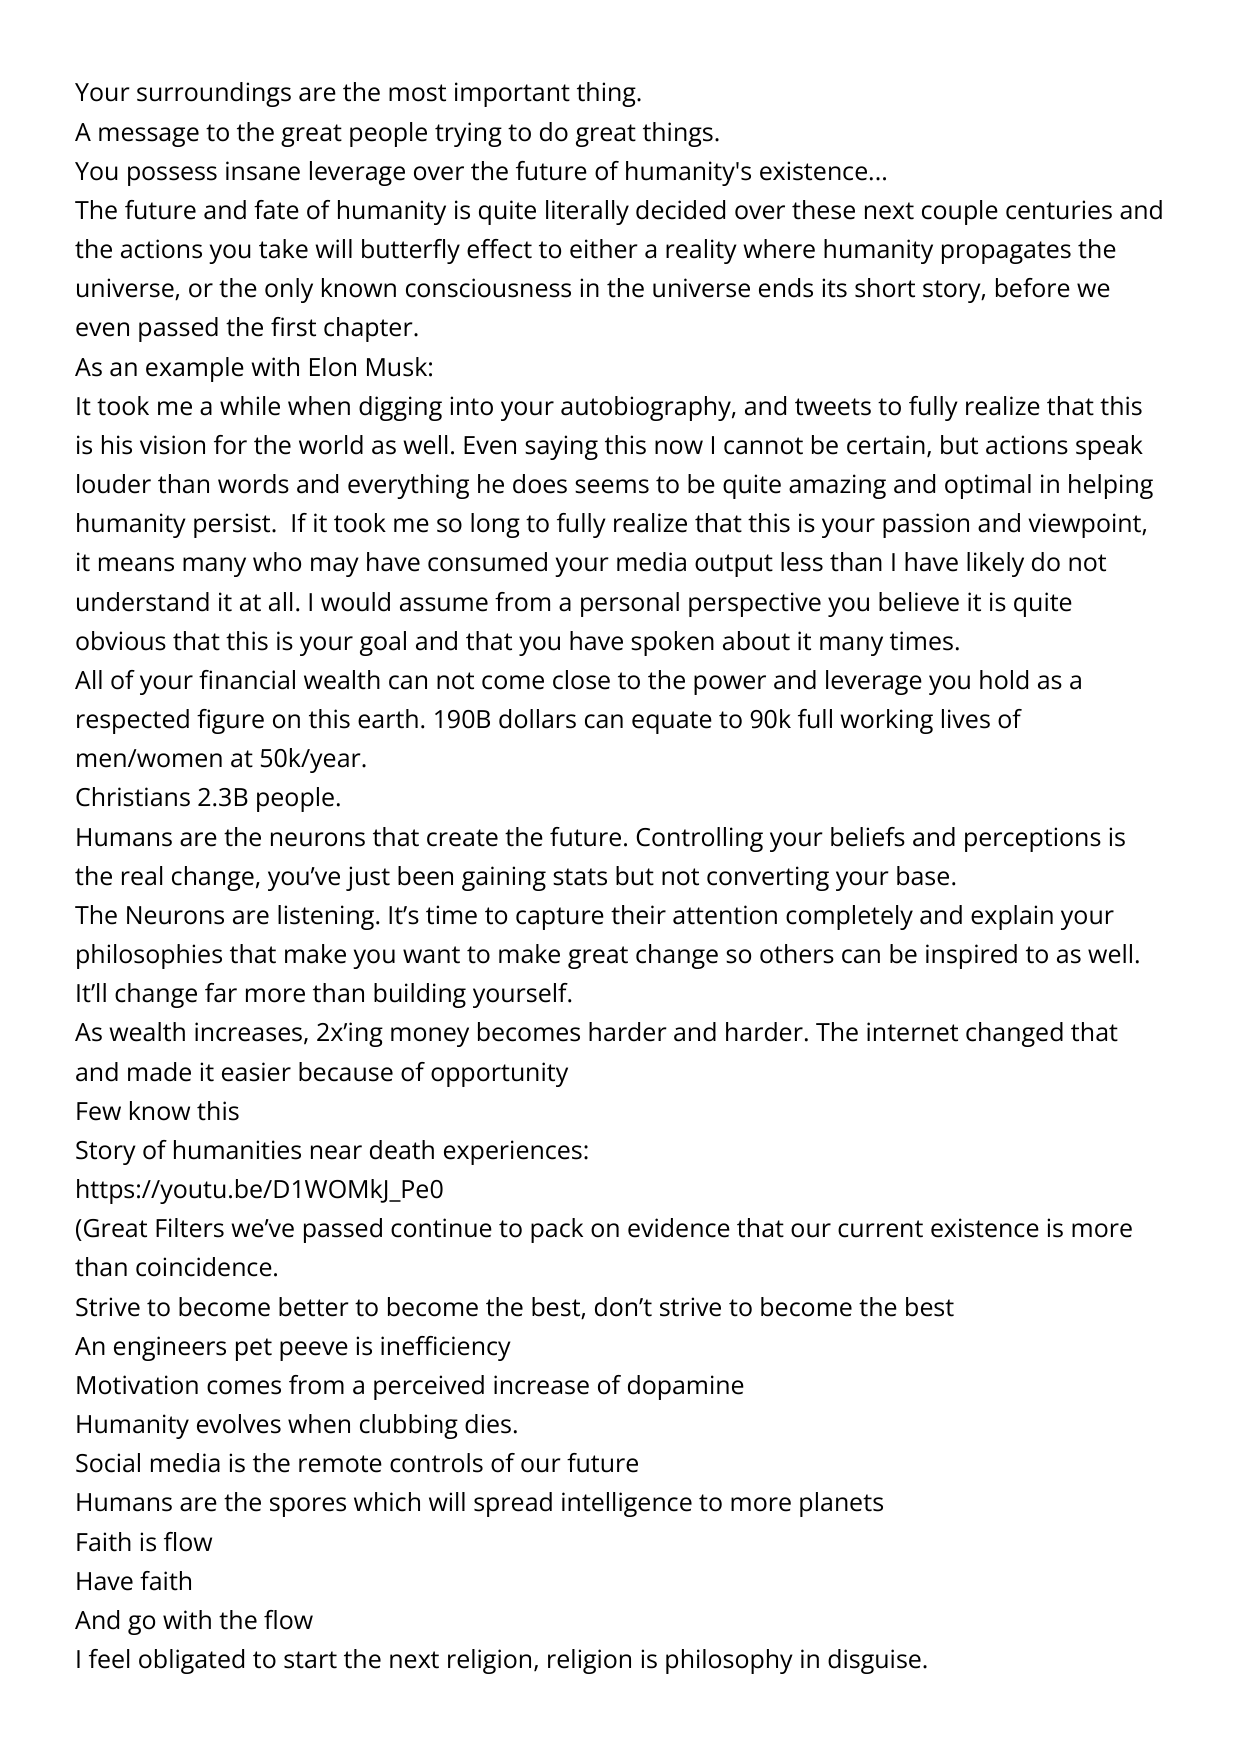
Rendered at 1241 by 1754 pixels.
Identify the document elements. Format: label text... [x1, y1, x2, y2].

text It took me a while when digging into your autobiography, and tweets to fully realize that this is his vision for the world as well. Even saying this now I cannot be certain, but actions speak louder than words and everything he does seems to be quite amazing and optimal in helping humanity persist. If it took me so long to fully realize that this is your passion and viewpoint, it means many who may have consumed your media output less than I have likely do not understand it at all. I would assume from a personal perspective you believe it is quite obvious that this is your goal and that you have spoken about it many times. [75, 388, 1165, 657]
text As wealth increases, 2x’ing money becomes harder and harder. The internet changed that and made it easier because of opportunity [75, 1015, 1165, 1088]
text As an example with Elon Musk: [75, 349, 1165, 383]
text Social media is the remote controls of our future [75, 1446, 1165, 1480]
text Motivation comes from a perceived increase of dopamine [75, 1367, 1165, 1402]
text Faith is flow [75, 1524, 1165, 1558]
text Christians 2.3B people. [75, 780, 1165, 814]
text The Neurons are listening. It’s time to capture their attention completely and explain your philosophies that make you want to make great change so others can be inspired to as well. It’ll change far more than building yourself. [75, 897, 1165, 1010]
text Humanity evolves when clubbing dies. [75, 1407, 1165, 1441]
text Have faith [75, 1563, 1165, 1597]
text Humans are the spores which will spread intelligence to more planets [75, 1485, 1165, 1519]
text Story of humanities near death experiences: [75, 1132, 1165, 1167]
text An engineers pet peeve is inefficiency [75, 1328, 1165, 1362]
text I feel obligated to start the next religion, religion is philosophy in disguise. [75, 1642, 1165, 1676]
text Few know this [75, 1093, 1165, 1127]
text A message to the great people trying to do great things. [75, 114, 1165, 148]
text You possess insane leverage over the future of humanity's existence... [75, 153, 1165, 187]
text The future and fate of humanity is quite literally decided over these next couple centuries and the actions you take will butterfly effect to either a reality where humanity propagates the universe, or the only known consciousness in the universe ends its short story, before we even passed the first chapter. [75, 192, 1165, 344]
text (Great Filters we’ve passed continue to pack on evidence that our current existence is more than coincidence. [75, 1211, 1165, 1284]
text And go with the flow [75, 1602, 1165, 1637]
text Your surroundings are the most important thing. [75, 75, 1165, 109]
text Strive to become better to become the best, don’t strive to become the best [75, 1289, 1165, 1323]
text Humans are the neurons that create the future. Controlling your beliefs and perceptions is the real change, you’ve just been gaining stats but not converting your base. [75, 819, 1165, 892]
text All of your financial wealth can not come close to the power and leverage you hold as a respected figure on this earth. 190B dollars can equate to 90k full working lives of men/women at 50k/year. [75, 662, 1165, 775]
text https://youtu.be/D1WOMkJ_Pe0 [75, 1172, 1165, 1206]
